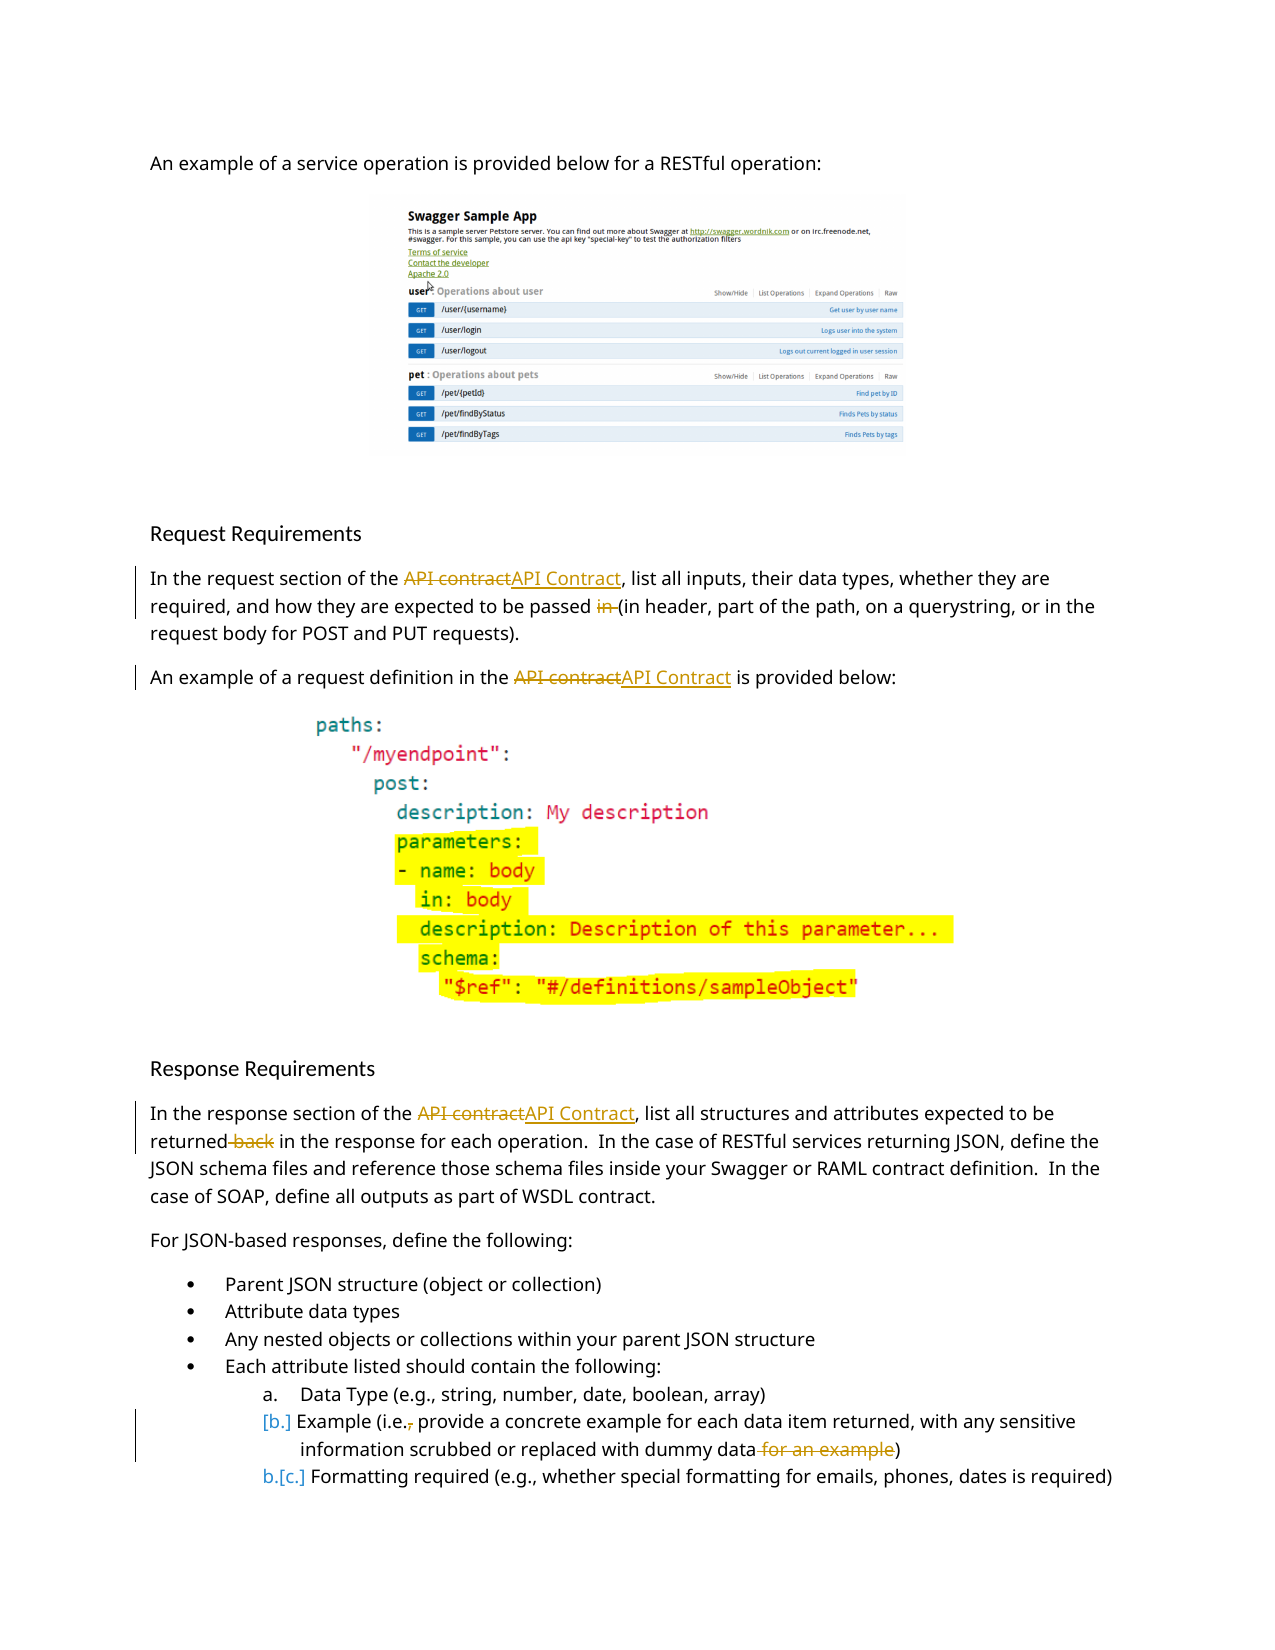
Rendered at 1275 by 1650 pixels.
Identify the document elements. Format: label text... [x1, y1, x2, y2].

text Response Requirements [150, 1054, 1125, 1082]
list Example (i.e. provide a concrete example for each data item returned, with any sensitive information scrubbed or replaced with dummy data) [262, 1409, 1125, 1462]
text Request Requirements [150, 519, 1125, 547]
list Attribute data types [187, 1299, 1125, 1324]
list Parent JSON structure (object or collection) [187, 1271, 1125, 1297]
text An example of a request definition in the is provided below: [150, 665, 1125, 690]
list Any nested objects or collections within your parent JSON structure [187, 1326, 1125, 1352]
text In the response section of the , list all structures and attributes expected to be returned in the response for each operation. In the case of RESTful services returning JSON, define the JSON schema files and reference those schema files inside your Swagger or RAML contract definition. In the case of SOAP, define all outputs as part of WSDL contract. [150, 1101, 1125, 1208]
list Data Type (e.g., string, number, date, boolean, array) [262, 1381, 1125, 1407]
picture [302, 708, 973, 1035]
text In the request section of the , list all inputs, their data types, whether they are required, and how they are expected to be passed (in header, part of the path, on a querystring, or in the request body for POST and PUT requests). [150, 566, 1125, 646]
list Each attribute listed should contain the following: [187, 1354, 1125, 1379]
picture [368, 194, 907, 456]
list Formatting required (e.g., whether special formatting for emails, phones, dates is required) [262, 1464, 1125, 1489]
text An example of a service operation is provided below for a RESTful operation: [150, 150, 1125, 176]
text For JSON-based responses, define the following: [150, 1227, 1125, 1253]
